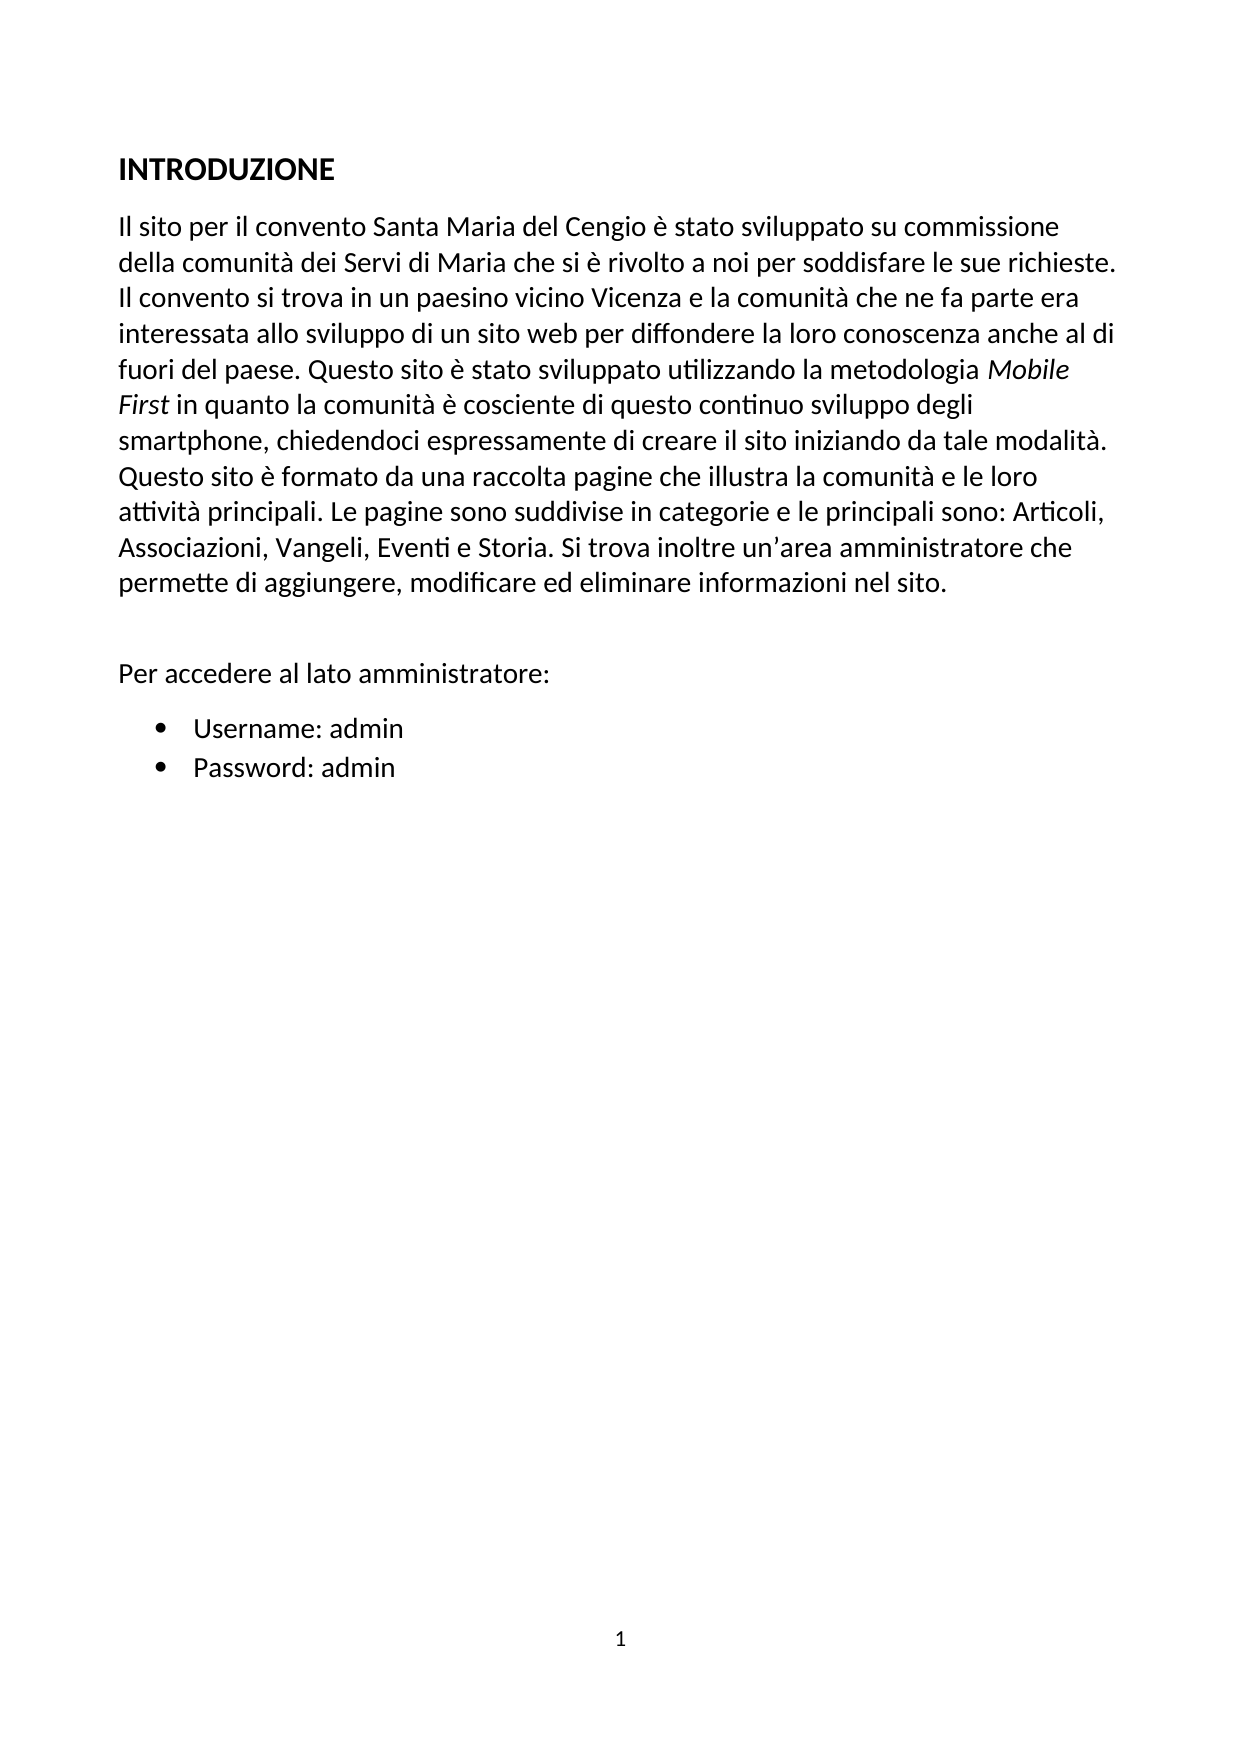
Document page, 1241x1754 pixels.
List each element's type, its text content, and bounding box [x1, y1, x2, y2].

list Username: admin [156, 710, 1122, 746]
text Per accedere al lato amministratore: [118, 655, 1122, 691]
text INTRODUZIONE [118, 148, 1122, 188]
list Password: admin [156, 749, 1122, 784]
text Il convento si trova in un paesino vicino Vicenza e la comunità che ne fa parte era interessata allo sviluppo di un sito web per diffondere la loro conoscenza anche al di fuori del paese. Questo sito è stato sviluppato utilizzando la metodologia Mobile First in quanto la comunità è cosciente di questo continuo sviluppo degli smartphone, chiedendoci espressamente di creare il sito iniziando da tale modalità. [118, 279, 1122, 458]
text Questo sito è formato da una raccolta pagine che illustra la comunità e le loro attività principali. Le pagine sono suddivise in categorie e le principali sono: Articoli, Associazioni, Vangeli, Eventi e Storia. Si trova inoltre un’area amministratore che permette di aggiungere, modificare ed eliminare informazioni nel sito. [118, 458, 1122, 600]
text Il sito per il convento Santa Maria del Cengio è stato sviluppato su commissione della comunità dei Servi di Maria che si è rivolto a noi per soddisfare le sue richieste. [118, 208, 1122, 279]
